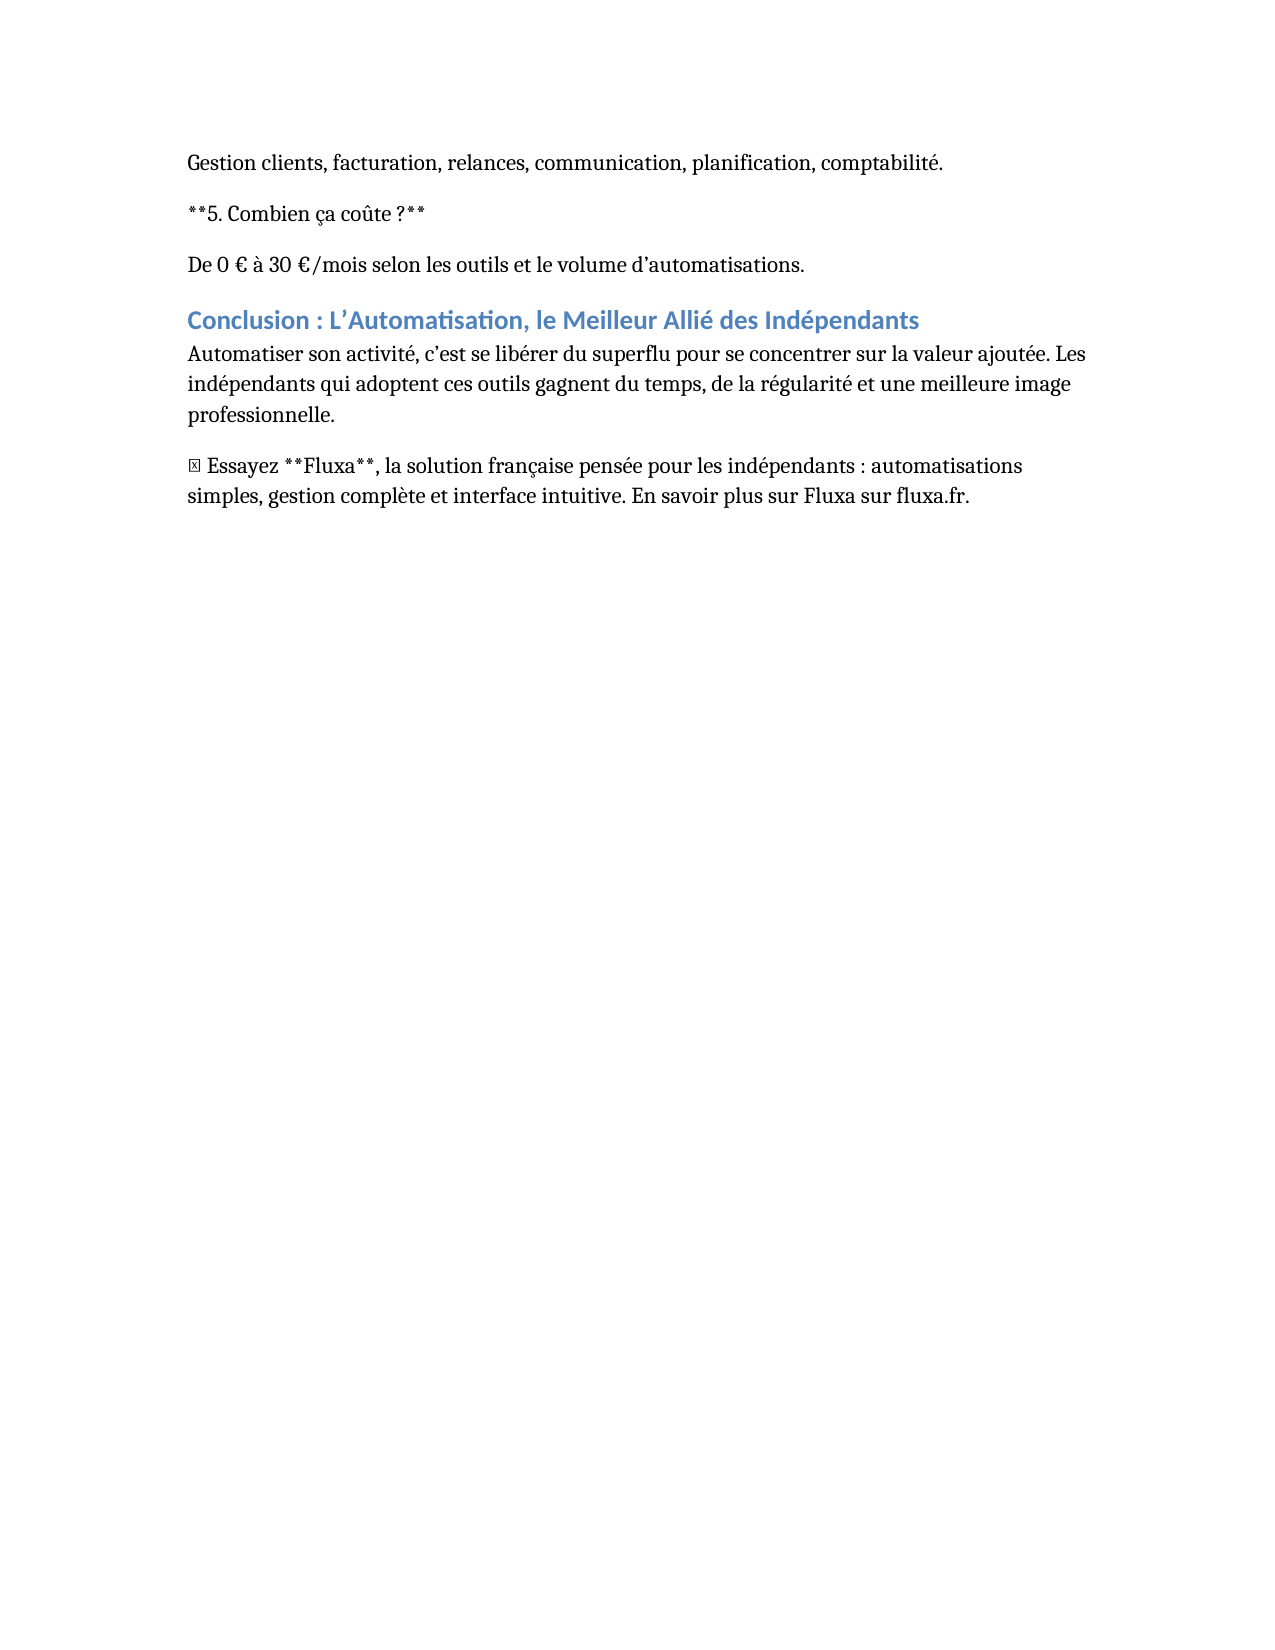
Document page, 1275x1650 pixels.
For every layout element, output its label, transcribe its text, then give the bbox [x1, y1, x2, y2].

text 💡 Essayez **Fluxa**, la solution française pensée pour les indépendants : automatisations simples, gestion complète et interface intuitive. En savoir plus sur Fluxa sur fluxa.fr. [187, 452, 1087, 509]
subtitle Conclusion : L’Automatisation, le Meilleur Allié des Indépendants [187, 303, 1087, 336]
text Gestion clients, facturation, relances, communication, planification, comptabilité. [187, 150, 1087, 176]
text Automatiser son activité, c’est se libérer du superflu pour se concentrer sur la valeur ajoutée. Les indépendants qui adoptent ces outils gagnent du temps, de la régularité et une meilleure image professionnelle. [187, 341, 1087, 428]
text De 0 € à 30 €/mois selon les outils et le volume d’automatisations. [187, 252, 1087, 278]
text **5. Combien ça coûte ?** [187, 201, 1087, 227]
